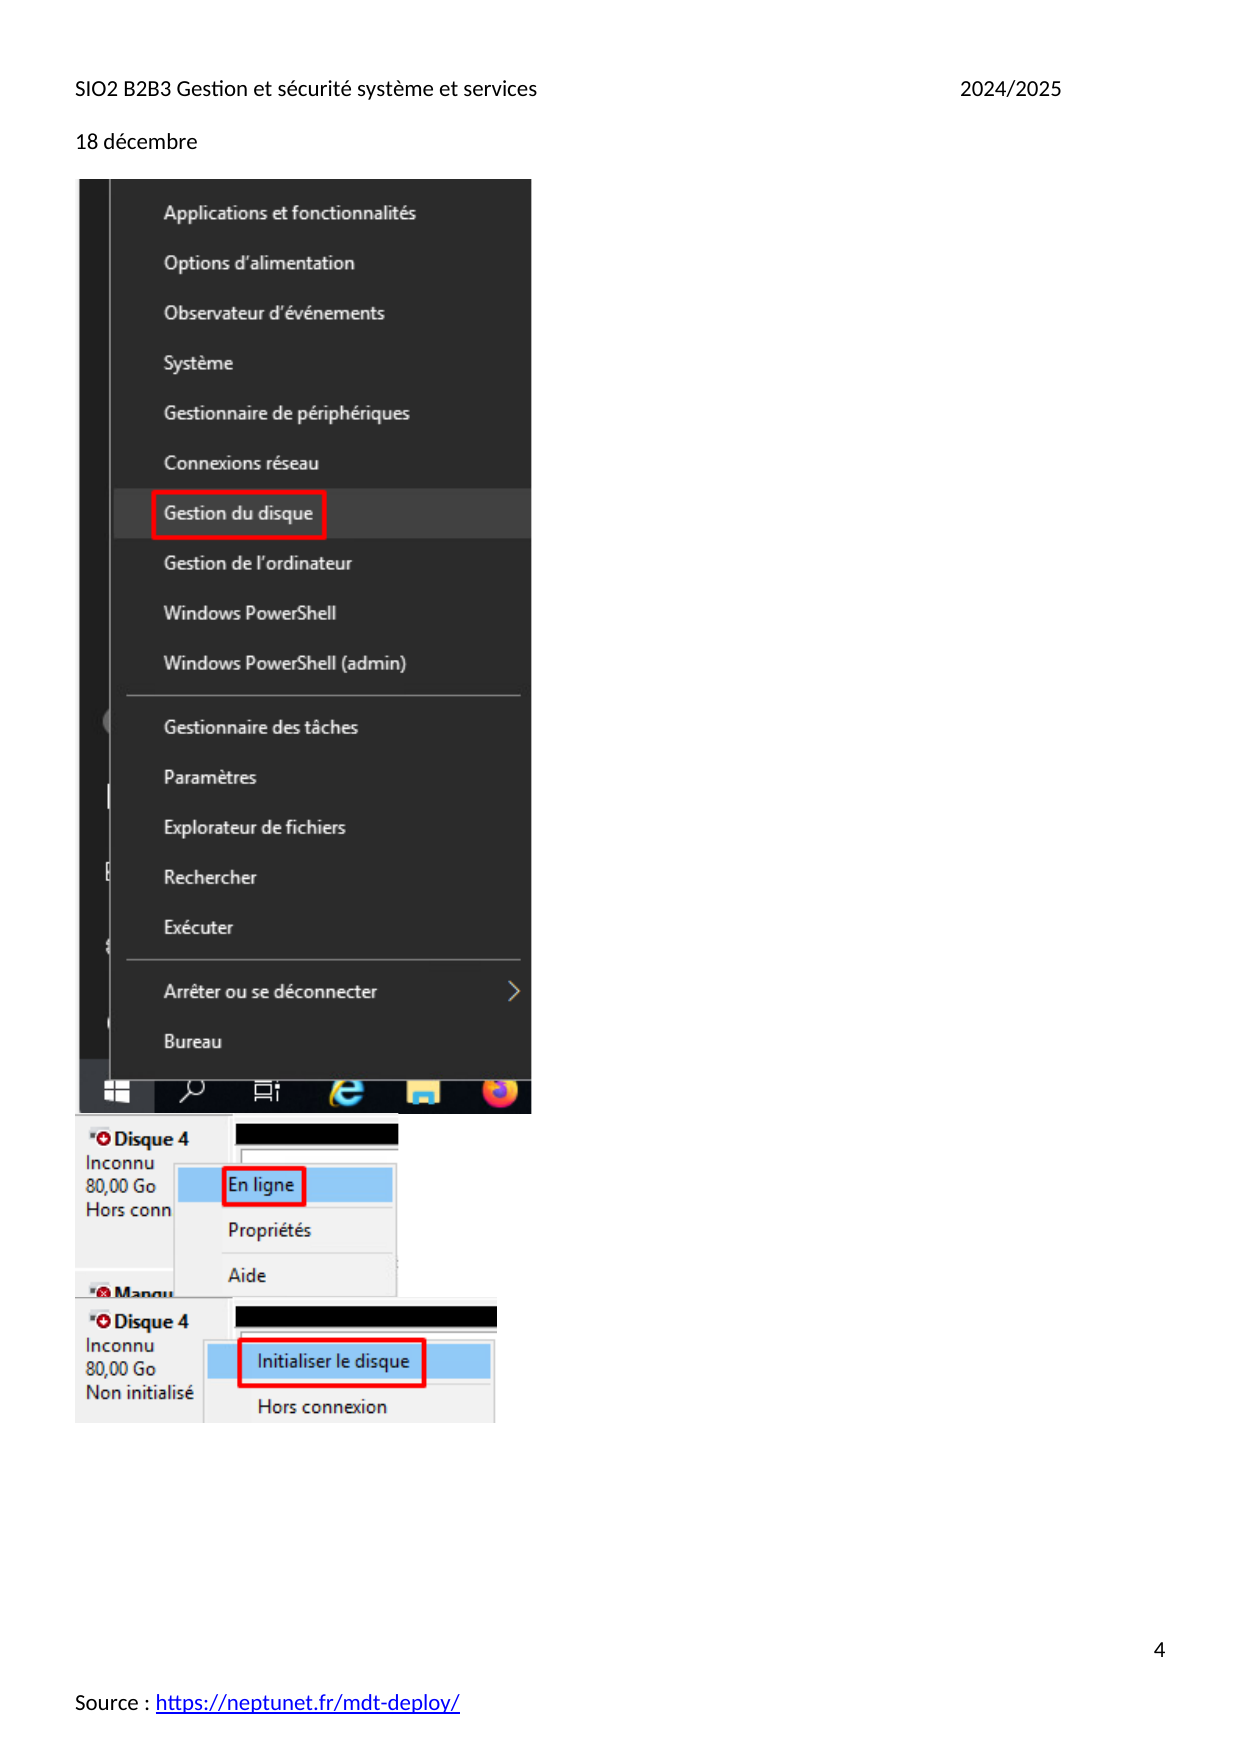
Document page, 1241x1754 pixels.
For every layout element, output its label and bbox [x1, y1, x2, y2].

picture [75, 179, 532, 1423]
